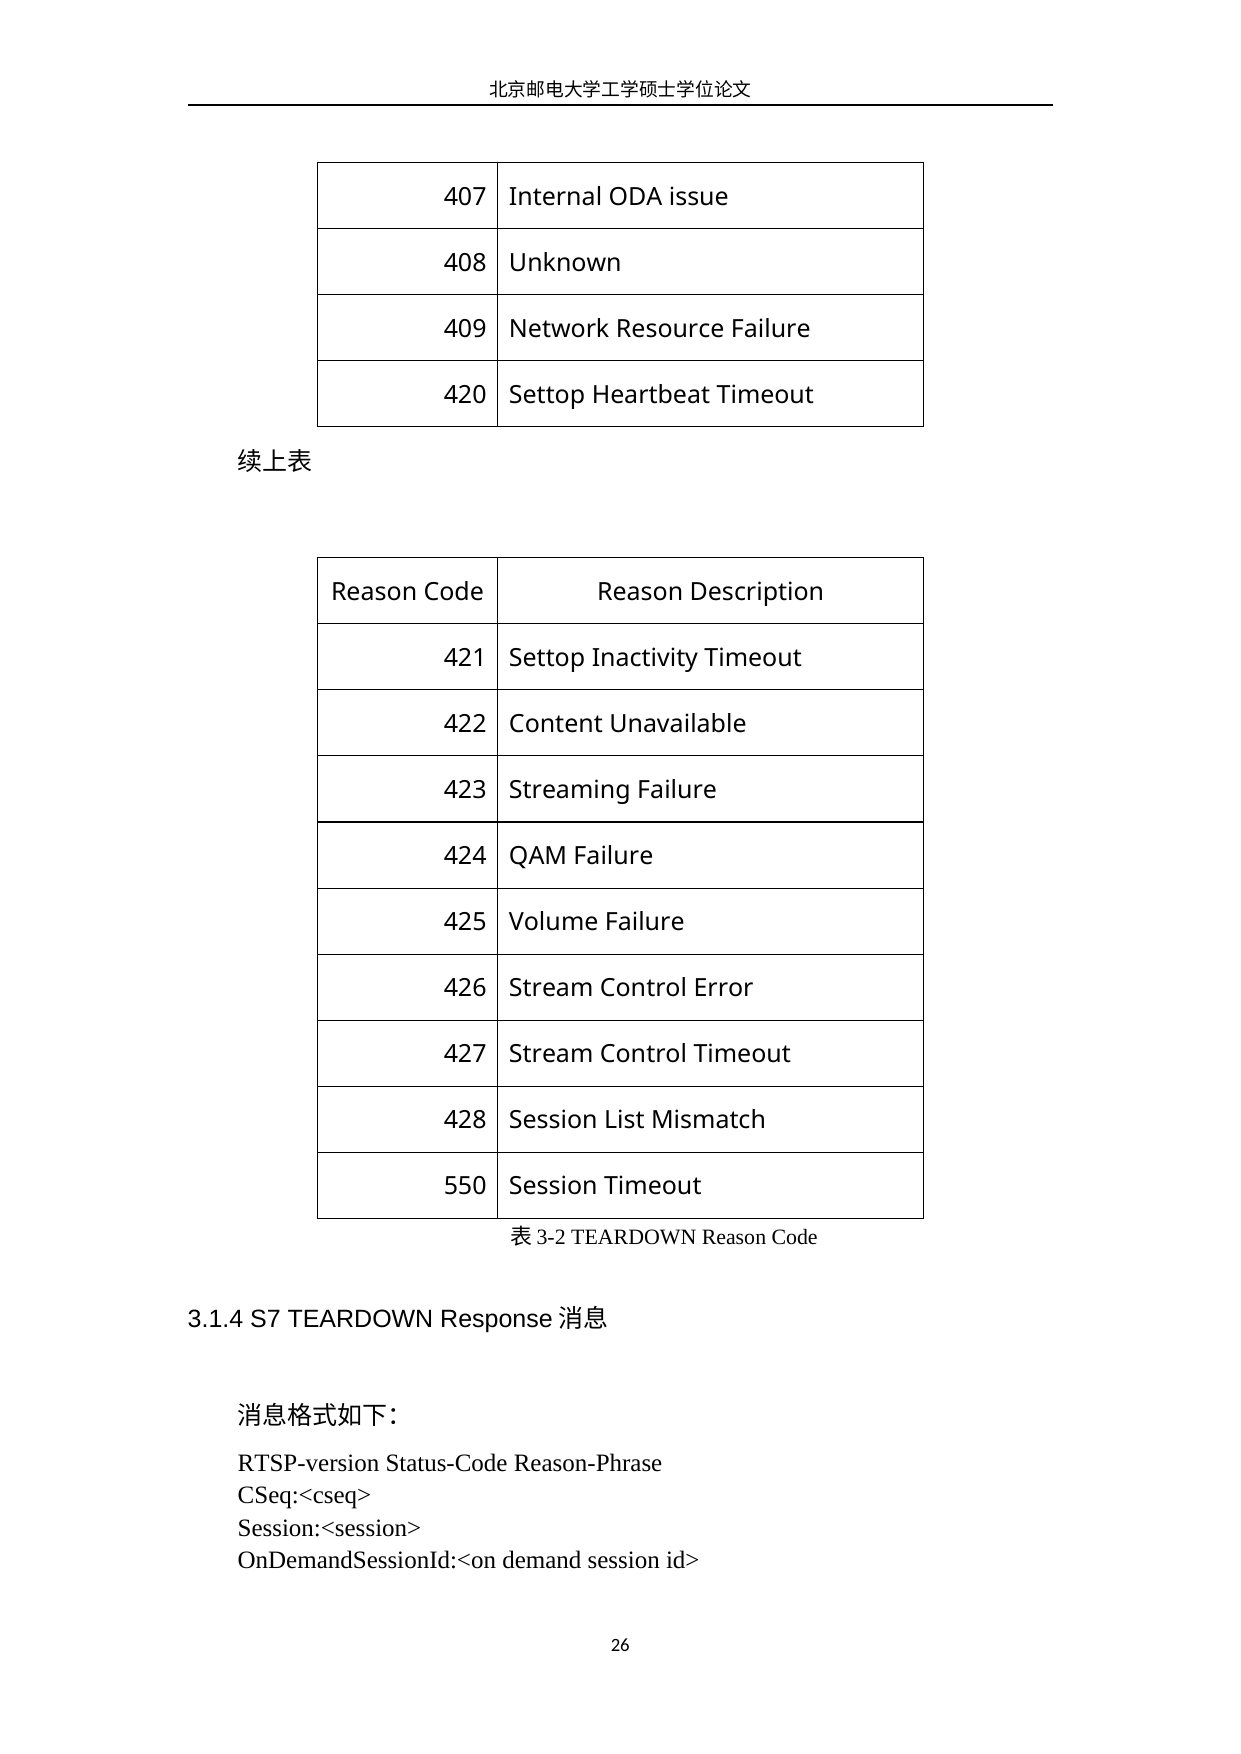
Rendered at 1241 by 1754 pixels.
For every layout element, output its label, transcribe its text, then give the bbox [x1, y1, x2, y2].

table_cell 425 [318, 889, 497, 953]
text OnDemandSessionId:<on demand session id> [187, 1544, 1053, 1576]
subtitle 3.1.4 S7 TEARDOWN Response消息 [187, 1284, 1053, 1349]
table_cell 428 [318, 1087, 497, 1152]
table_cell Stream Control Timeout [498, 1021, 923, 1086]
text 消息格式如下： [187, 1381, 1053, 1446]
table_cell Session List Mismatch [498, 1087, 923, 1152]
table_cell 424 [318, 823, 497, 887]
table_cell Settop Inactivity Timeout [498, 624, 923, 689]
table_cell Content Unavailable [498, 690, 923, 755]
table_cell Session Timeout [498, 1153, 923, 1218]
table_cell Unknown [498, 229, 923, 294]
table_cell 420 [318, 361, 497, 426]
table_cell 409 [318, 295, 497, 360]
table_cell Volume Failure [498, 889, 923, 953]
text CSeq:<cseq> [187, 1479, 1053, 1511]
table_header Reason Code [318, 558, 497, 623]
table_cell 550 [318, 1153, 497, 1218]
table_cell 407 [318, 163, 497, 228]
table_cell 421 [318, 624, 497, 689]
table_cell 408 [318, 229, 497, 294]
table_cell QAM Failure [498, 823, 923, 887]
table_cell 423 [318, 756, 497, 821]
table_cell 426 [318, 955, 497, 1019]
text RTSP-version Status-Code Reason-Phrase [187, 1446, 1053, 1479]
table_cell Streaming Failure [498, 756, 923, 821]
table_cell Internal ODA issue [498, 163, 923, 228]
table_cell Network Resource Failure [498, 295, 923, 360]
table_cell 422 [318, 690, 497, 755]
table_cell Settop Heartbeat Timeout [498, 361, 923, 426]
text 表3-2 TEARDOWN Reason Code [231, 1219, 1053, 1251]
table_cell 427 [318, 1021, 497, 1086]
table_header Reason Description [498, 558, 923, 623]
text 续上表 [187, 427, 1053, 492]
table_cell Stream Control Error [498, 955, 923, 1019]
text Session:<session> [187, 1511, 1053, 1544]
